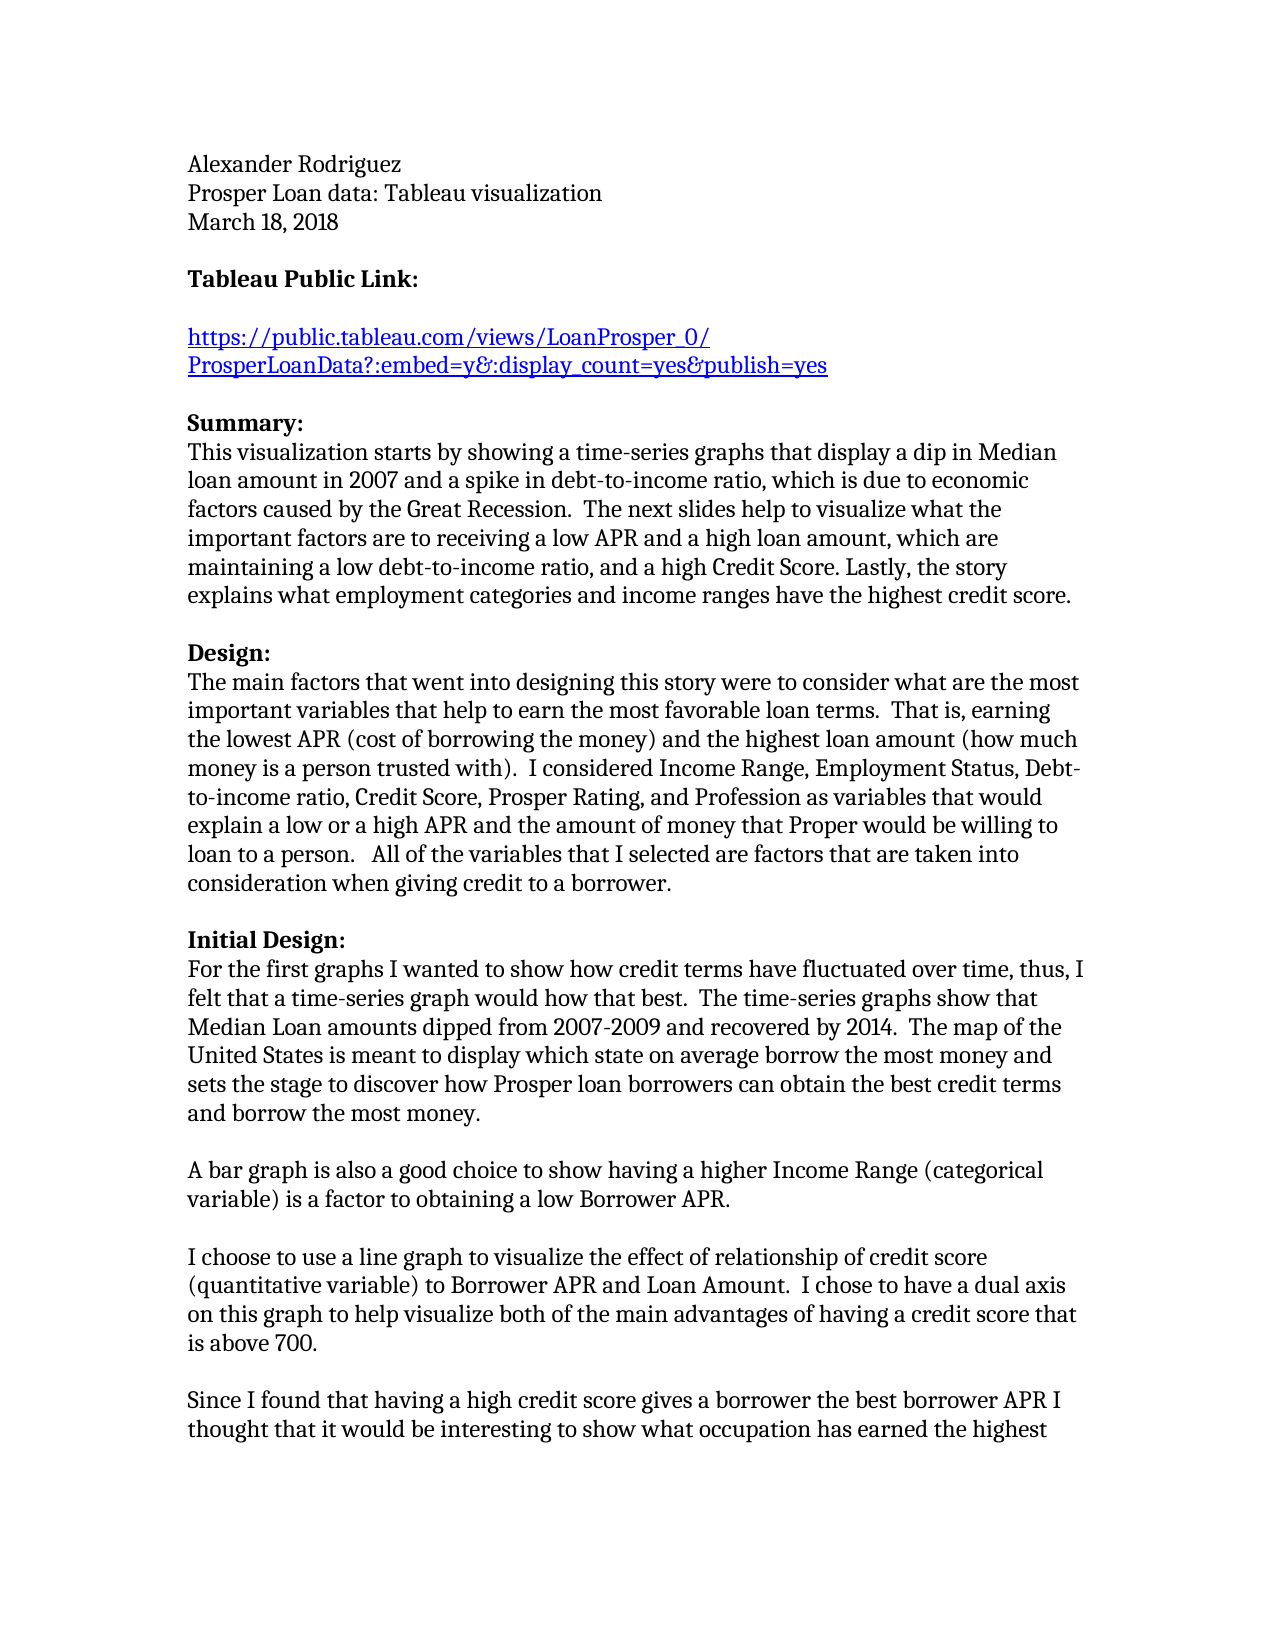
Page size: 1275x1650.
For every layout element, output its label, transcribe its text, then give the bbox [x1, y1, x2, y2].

text This visualization starts by showing a time-series graphs that display a dip in Median loan amount in 2007 and a spike in debt-to-income ratio, which is due to economic factors caused by the Great Recession. The next slides help to visualize what the important factors are to receiving a low APR and a high loan amount, which are maintaining a low debt-to-income ratio, and a high Credit Score. Lastly, the story explains what employment categories and income ranges have the highest credit score. [187, 437, 1087, 610]
text https://public.tableau.com/views/LoanProsper_0/ProsperLoanData?:embed=y&:display_count=yes&publish=yes [187, 322, 1087, 380]
text Initial Design: [187, 926, 1087, 955]
text March 18, 2018 [187, 207, 1087, 236]
text Summary: [187, 409, 1087, 437]
text Tableau Public Link: [187, 265, 1087, 294]
text Prosper Loan data: Tableau visualization [187, 179, 1087, 207]
text A bar graph is also a good choice to show having a higher Income Range (categorical variable) is a factor to obtaining a low Borrower APR. [187, 1156, 1087, 1214]
text Alexander Rodriguez [187, 150, 1087, 179]
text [187, 1386, 1087, 1444]
text Design: [187, 639, 1087, 667]
text For the first graphs I wanted to show how credit terms have fluctuated over time, thus, I felt that a time-series graph would how that best. The time-series graphs show that Median Loan amounts dipped from 2007-2009 and recovered by 2014. The map of the United States is meant to display which state on average borrow the most money and sets the stage to discover how Prosper loan borrowers can obtain the best credit terms and borrow the most money. [187, 955, 1087, 1127]
text The main factors that went into designing this story were to consider what are the most important variables that help to earn the most favorable loan terms. That is, earning the lowest APR (cost of borrowing the money) and the highest loan amount (how much money is a person trusted with). I considered Income Range, Employment Status, Debt-to-income ratio, Credit Score, Prosper Rating, and Profession as variables that would explain a low or a high APR and the amount of money that Proper would be willing to loan to a person. All of the variables that I selected are factors that are taken into consideration when giving credit to a borrower. [187, 667, 1087, 897]
text I choose to use a line graph to visualize the effect of relationship of credit score (quantitative variable) to Borrower APR and Loan Amount. I chose to have a dual axis on this graph to help visualize both of the main advantages of having a credit score that is above 700. [187, 1242, 1087, 1357]
